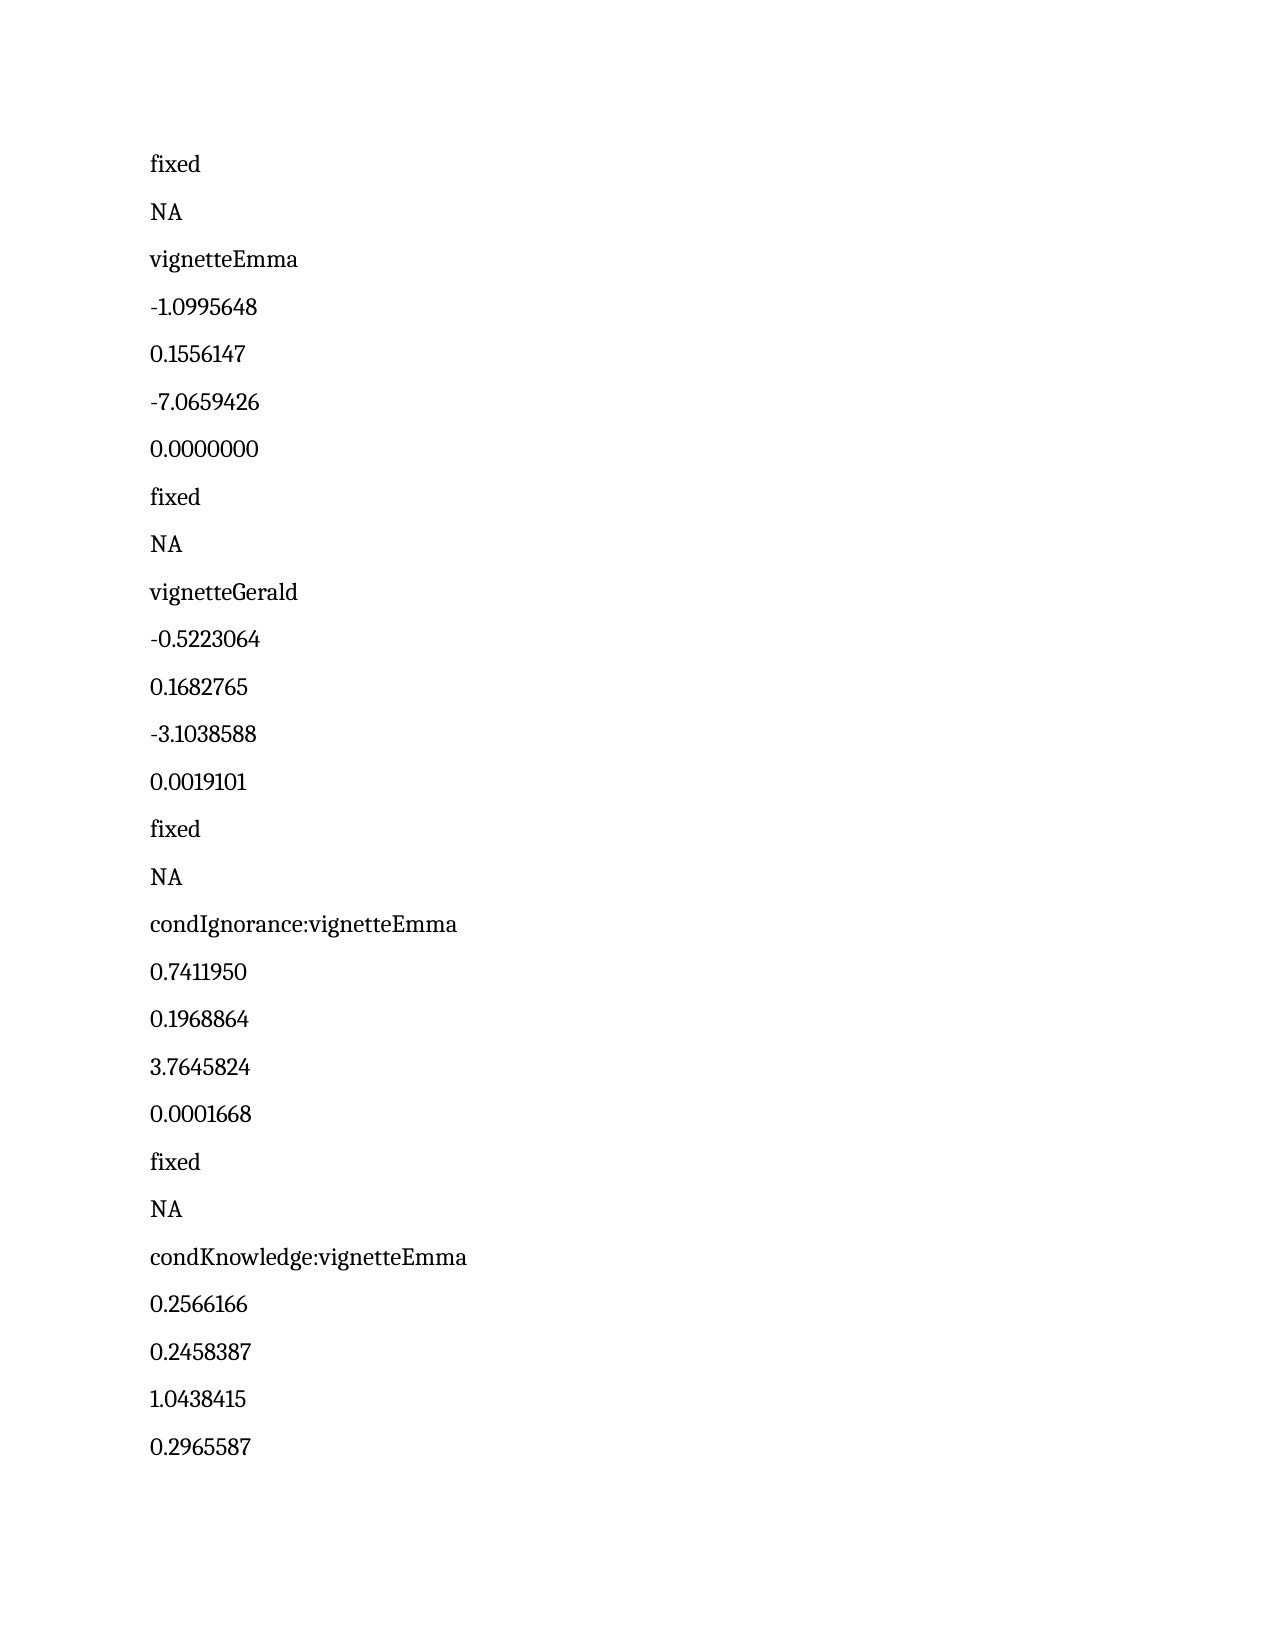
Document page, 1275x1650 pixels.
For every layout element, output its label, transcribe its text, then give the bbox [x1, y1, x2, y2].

text 0.0019101 [150, 767, 1125, 796]
text condKnowledge:vignetteEmma [150, 1242, 1125, 1271]
text NA [150, 1195, 1125, 1224]
text 0.1968864 [150, 1005, 1125, 1034]
text -1.0995648 [150, 292, 1125, 321]
text NA [150, 530, 1125, 559]
text 0.1682765 [150, 672, 1125, 701]
text 0.0000000 [150, 435, 1125, 464]
text fixed [150, 482, 1125, 511]
text -0.5223064 [150, 625, 1125, 654]
text 0.1556147 [150, 340, 1125, 369]
text 0.7411950 [150, 957, 1125, 986]
text vignetteEmma [150, 245, 1125, 274]
text vignetteGerald [150, 577, 1125, 606]
text fixed [150, 1147, 1125, 1176]
text -7.0659426 [150, 387, 1125, 416]
text 0.2566166 [150, 1290, 1125, 1319]
text NA [150, 197, 1125, 226]
text 3.7645824 [150, 1052, 1125, 1081]
text -3.1038588 [150, 720, 1125, 749]
text fixed [150, 815, 1125, 844]
text 0.2458387 [150, 1337, 1125, 1366]
text fixed [150, 150, 1125, 179]
text 0.0001668 [150, 1100, 1125, 1129]
text 0.2965587 [150, 1432, 1125, 1461]
text condIgnorance:vignetteEmma [150, 910, 1125, 939]
text NA [150, 862, 1125, 891]
text 1.0438415 [150, 1385, 1125, 1414]
